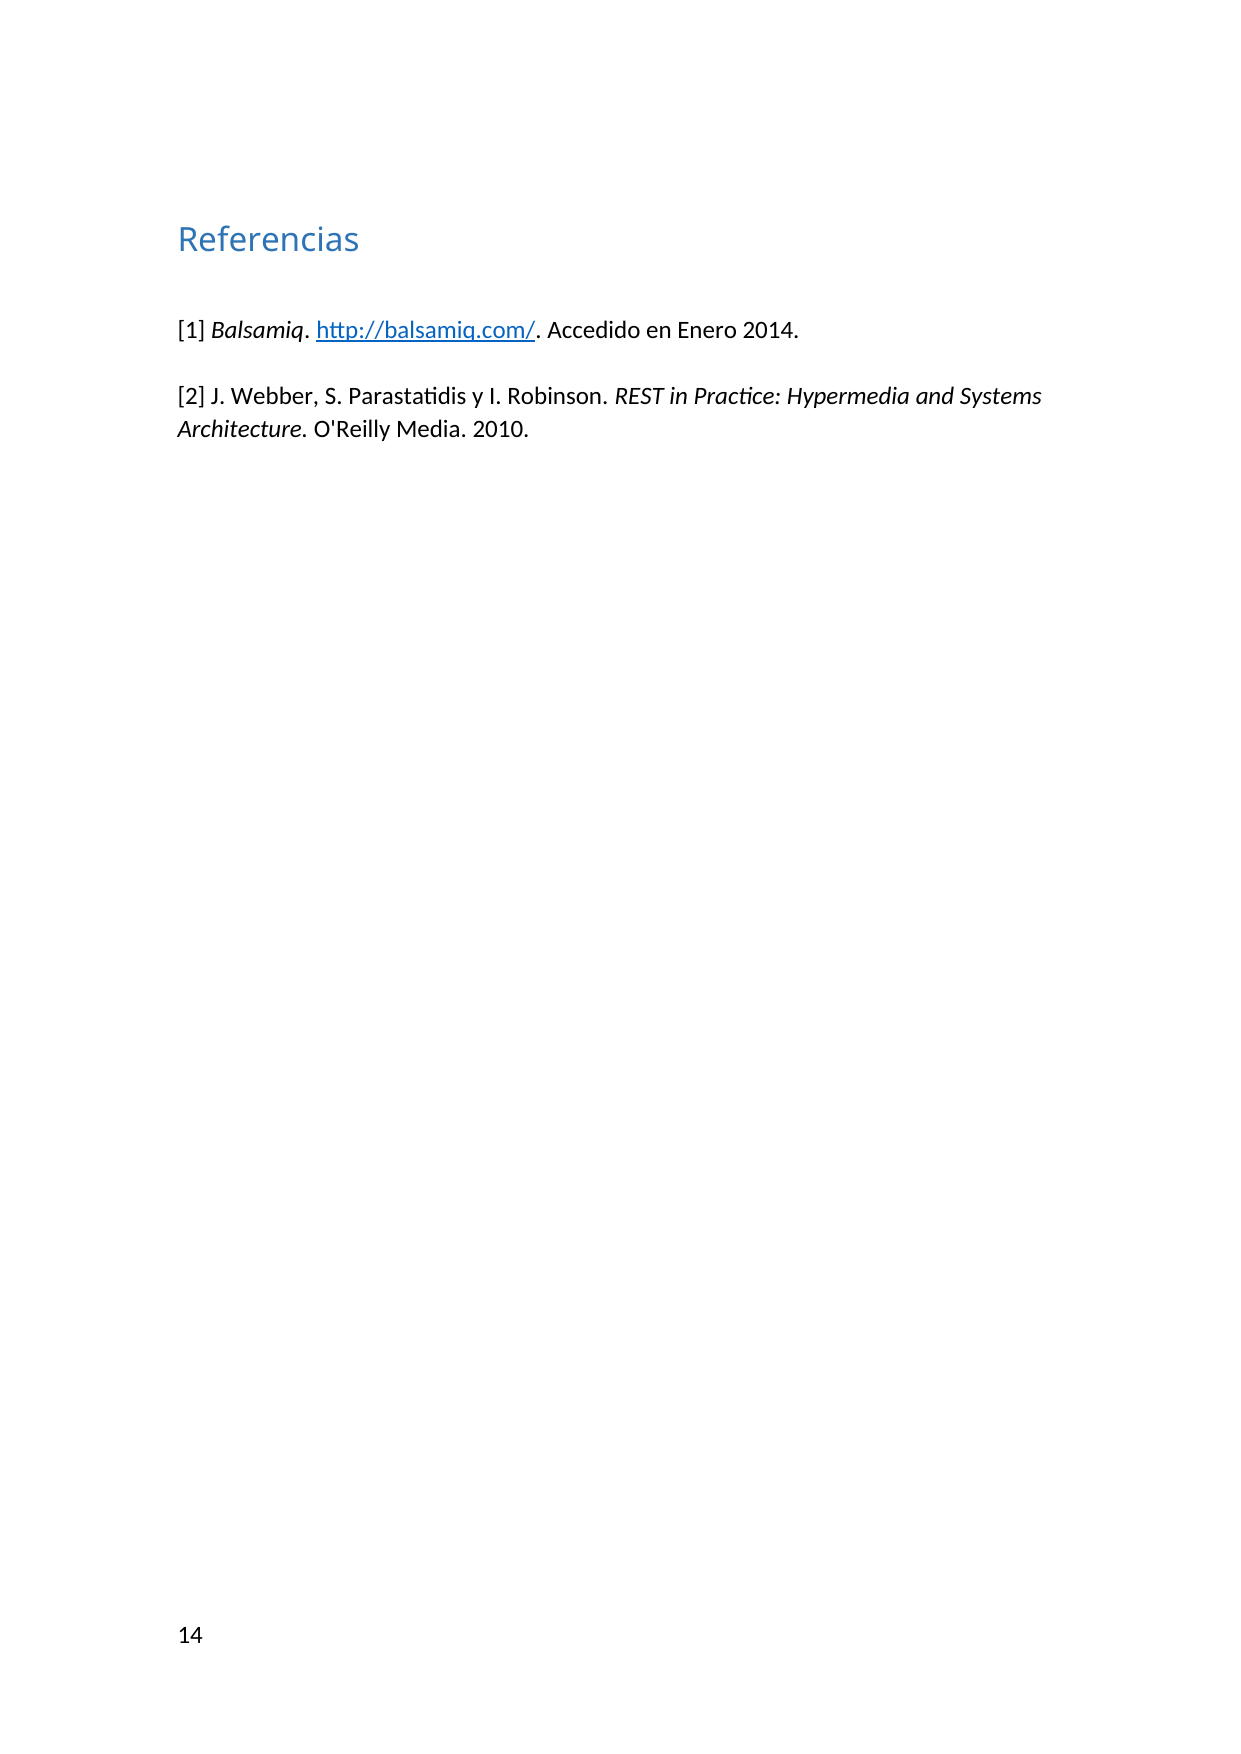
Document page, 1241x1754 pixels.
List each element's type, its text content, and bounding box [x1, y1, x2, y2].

subtitle Referencias [177, 215, 1063, 261]
text [1] Balsamiq. http://balsamiq.com/. Accedido en Enero 2014. [177, 314, 1063, 344]
text [2] J. Webber, S. Parastatidis y I. Robinson. REST in Practice: Hypermedia and Systems Architecture. O'Reilly Media. 2010. [177, 380, 1063, 443]
